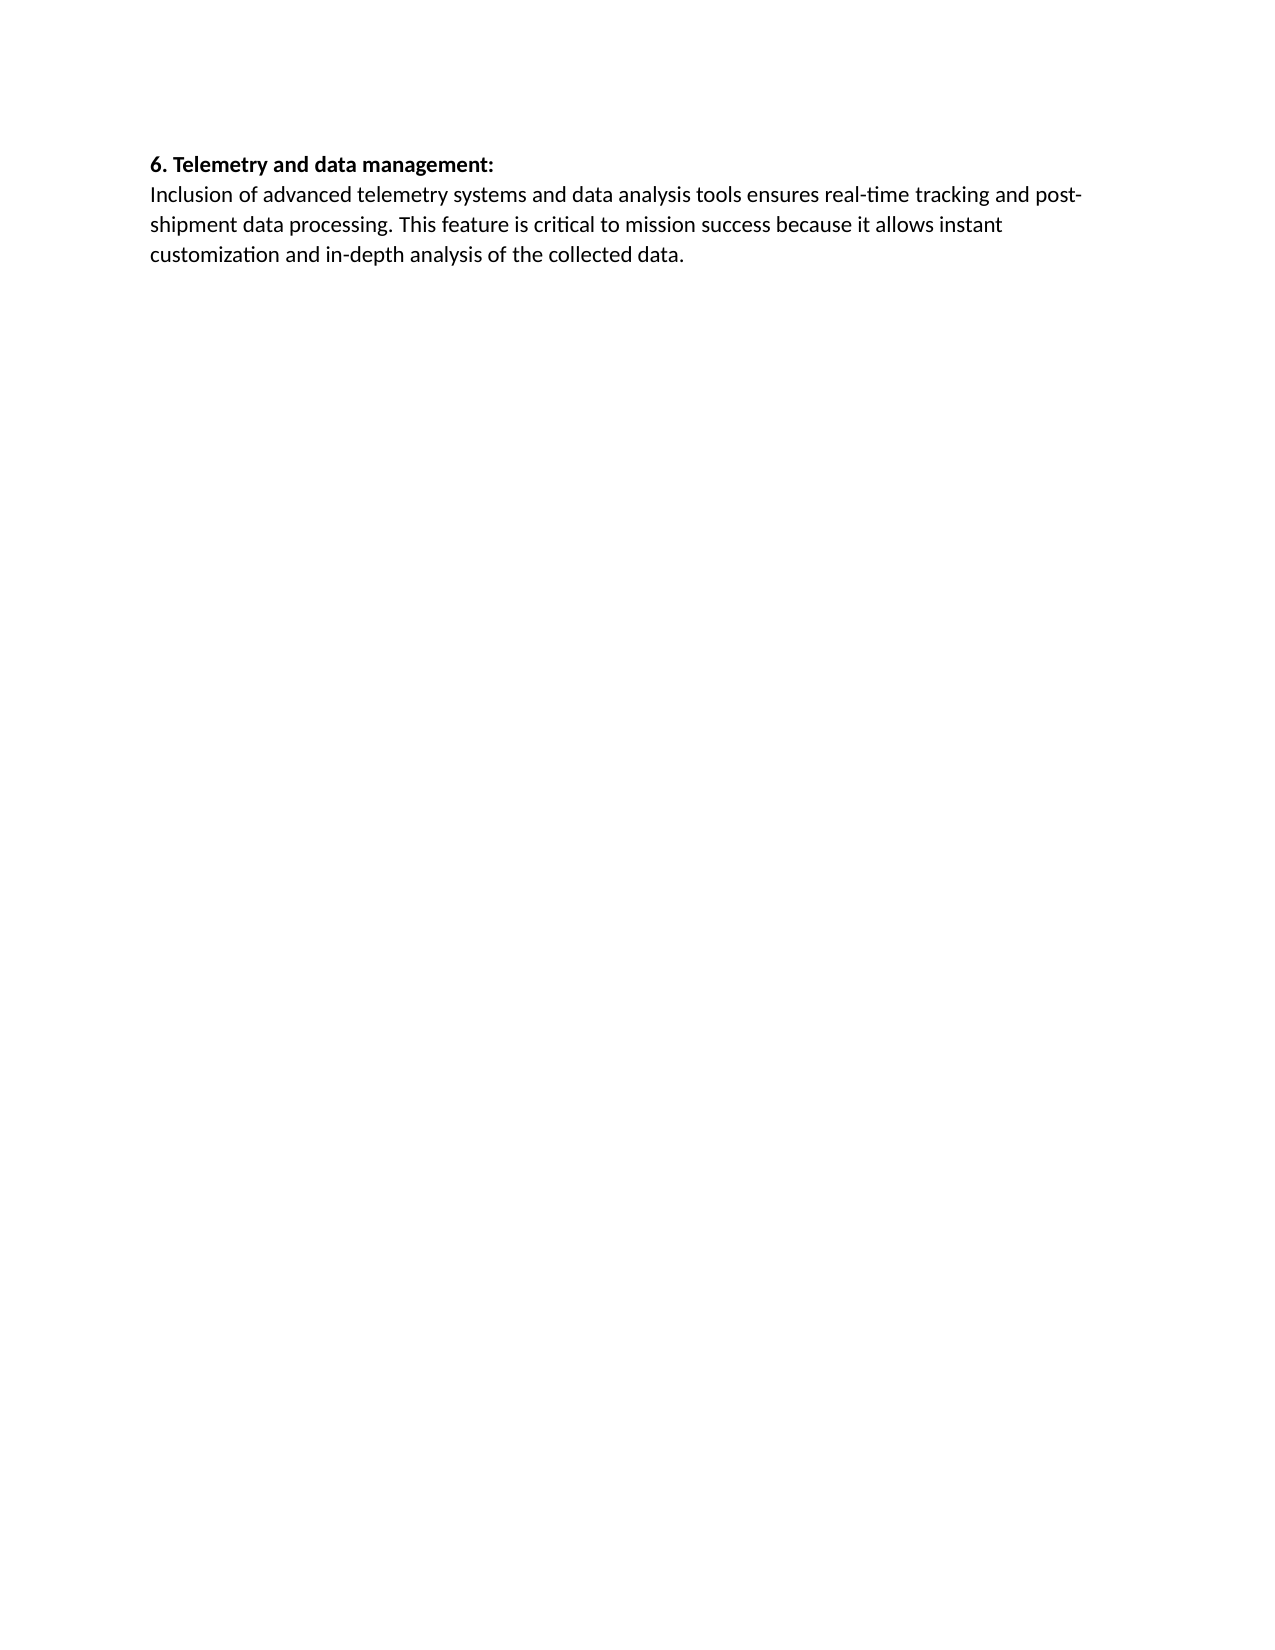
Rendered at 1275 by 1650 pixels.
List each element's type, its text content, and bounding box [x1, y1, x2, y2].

text 6. Telemetry and data management: Inclusion of advanced telemetry systems and data analysis tools ensures real-time tracking and post-shipment data processing. This feature is critical to mission success because it allows instant customization and in-depth analysis of the collected data. [150, 150, 1125, 302]
